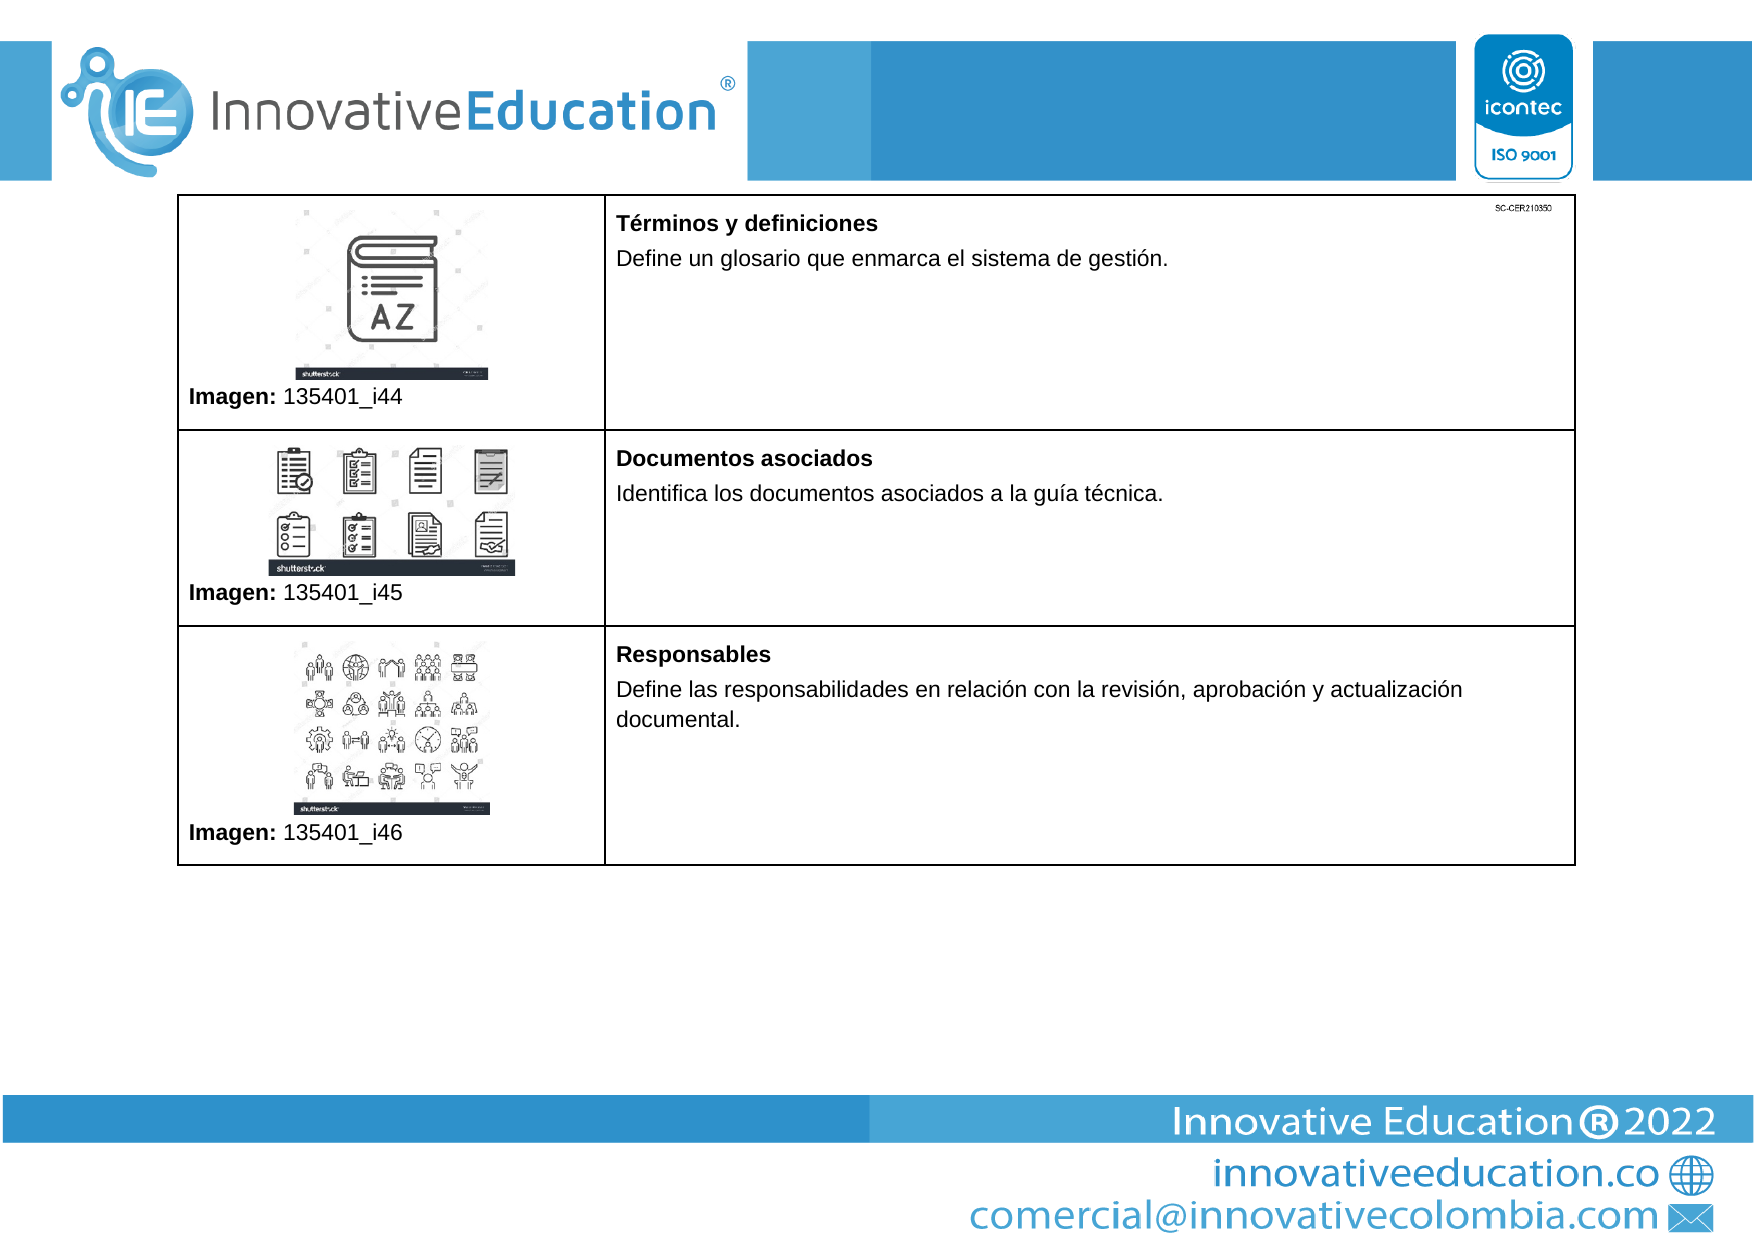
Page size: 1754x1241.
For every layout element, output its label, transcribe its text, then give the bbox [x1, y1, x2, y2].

picture [1593, 28, 1752, 194]
table_cell Imagen: 135401_i44 [179, 196, 604, 428]
table_cell Documentos asociados Identifica los documentos asociados a la guía técnica. [606, 431, 1574, 624]
table_cell Responsables Define las responsabilidades en relación con la revisión, aprobación y actualización documental. [606, 627, 1574, 864]
table_cell Imagen: 135401_i45 [179, 431, 604, 624]
picture [268, 445, 516, 576]
picture [2, 1093, 1754, 1239]
picture [293, 641, 490, 815]
picture [1471, 32, 1576, 194]
table_cell Términos y definiciones Define un glosario que enmarca el sistema de gestión. [606, 196, 1574, 428]
picture [295, 210, 489, 380]
picture [0, 28, 1456, 194]
table_cell Imagen: 135401_i46 [179, 627, 604, 864]
